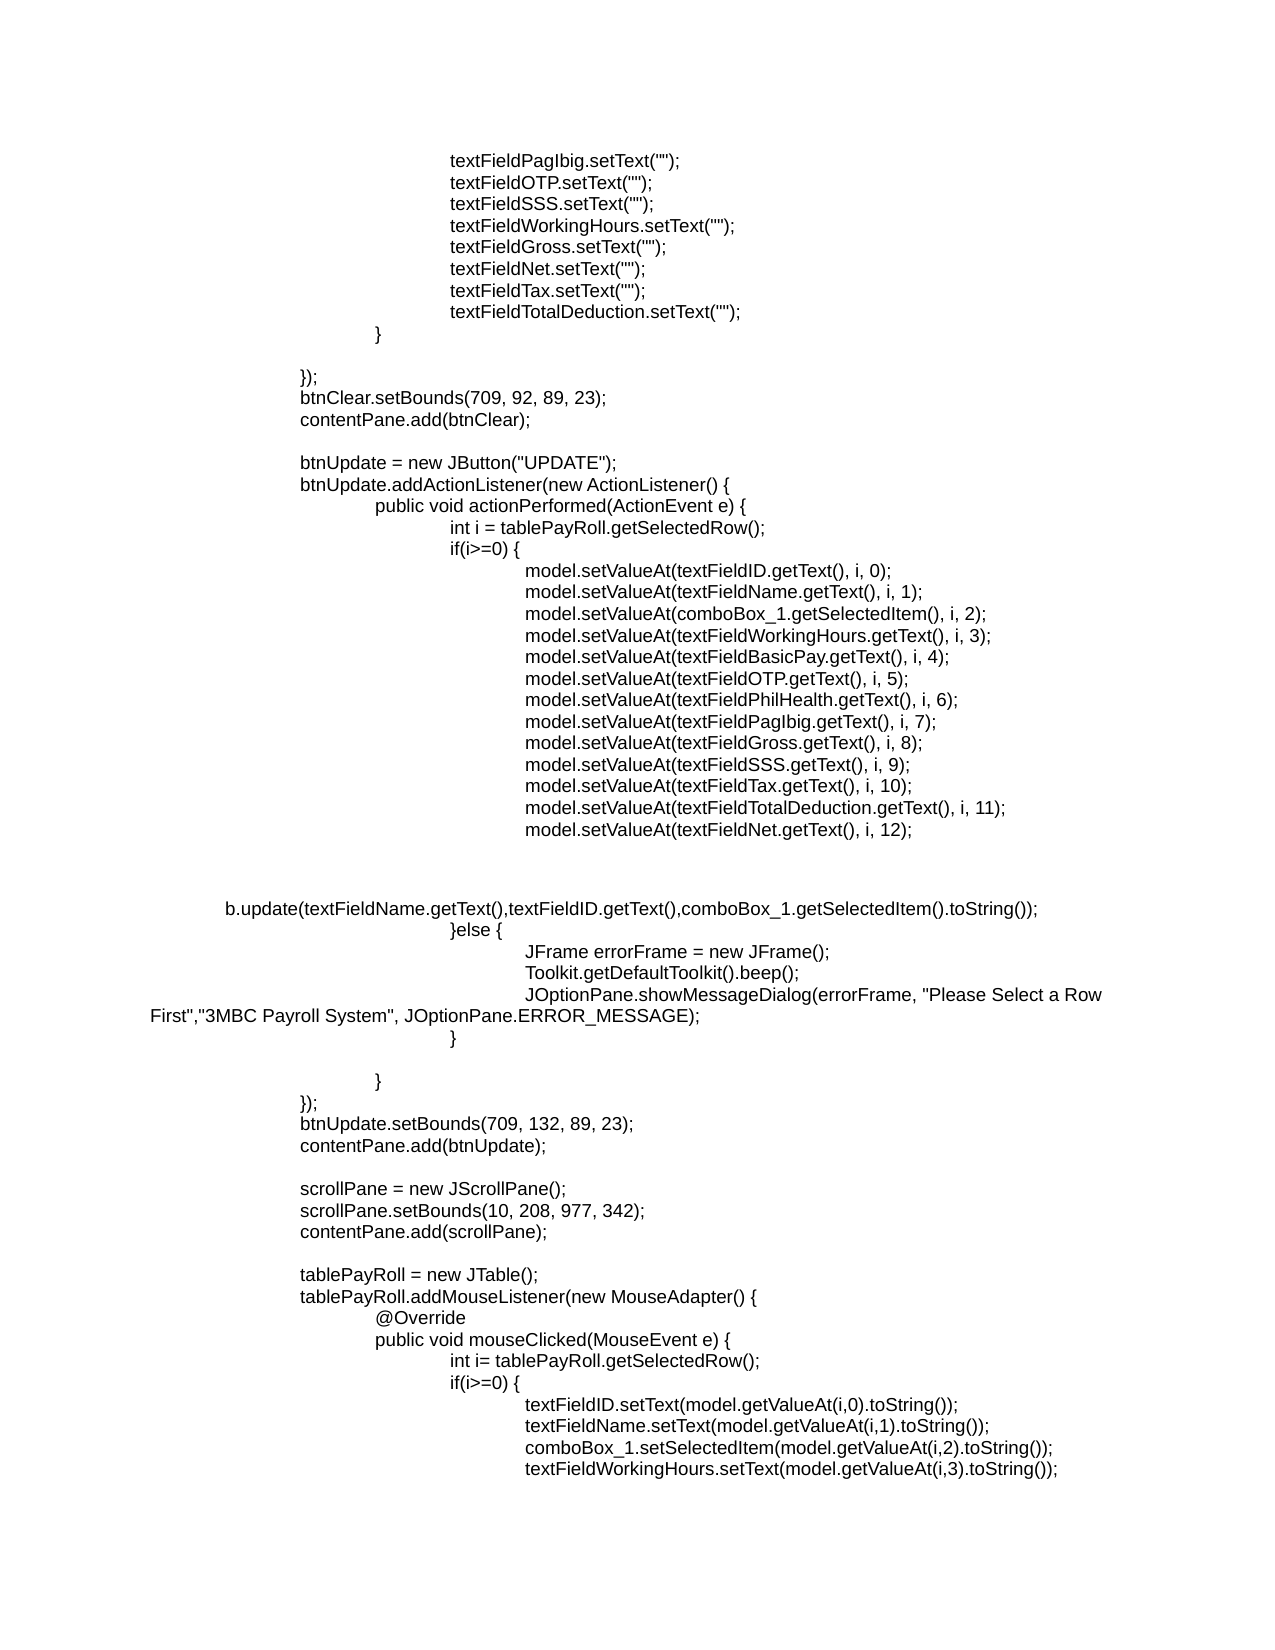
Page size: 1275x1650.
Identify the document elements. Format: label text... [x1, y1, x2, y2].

text btnClear.setBounds(709, 92, 89, 23); [150, 387, 1125, 409]
text if(i>=0) { [150, 1372, 1125, 1393]
text model.setValueAt(textFieldPagIbig.getText(), i, 7); [150, 711, 1125, 732]
text model.setValueAt(textFieldBasicPay.getText(), i, 4); [150, 646, 1125, 667]
text scrollPane.setBounds(10, 208, 977, 342); [150, 1199, 1125, 1221]
text textFieldGross.setText(""); [150, 236, 1125, 258]
text model.setValueAt(textFieldWorkingHours.getText(), i, 3); [150, 624, 1125, 646]
text btnUpdate.addActionListener(new ActionListener() { [150, 473, 1125, 495]
text model.setValueAt(textFieldNet.getText(), i, 12); [150, 818, 1125, 840]
text @Override [150, 1307, 1125, 1329]
text textFieldWorkingHours.setText(model.getValueAt(i,3).toString()); [150, 1458, 1125, 1480]
text model.setValueAt(textFieldPhilHealth.getText(), i, 6); [150, 689, 1125, 711]
text }); [150, 366, 1125, 387]
text textFieldSSS.setText(""); [150, 193, 1125, 215]
text textFieldWorkingHours.setText(""); [150, 215, 1125, 236]
text contentPane.add(btnClear); [150, 409, 1125, 430]
text textFieldPagIbig.setText(""); [150, 150, 1125, 172]
text } [150, 1027, 1125, 1048]
text btnUpdate.setBounds(709, 132, 89, 23); [150, 1113, 1125, 1135]
text model.setValueAt(textFieldOTP.getText(), i, 5); [150, 667, 1125, 689]
text public void actionPerformed(ActionEvent e) { [150, 495, 1125, 517]
text model.setValueAt(textFieldTotalDeduction.getText(), i, 11); [150, 797, 1125, 818]
text } [150, 322, 1125, 344]
text model.setValueAt(textFieldTax.getText(), i, 10); [150, 775, 1125, 797]
text public void mouseClicked(MouseEvent e) { [150, 1329, 1125, 1350]
text model.setValueAt(textFieldGross.getText(), i, 8); [150, 732, 1125, 754]
text JFrame errorFrame = new JFrame(); [150, 941, 1125, 962]
text tablePayRoll.addMouseListener(new MouseAdapter() { [150, 1286, 1125, 1307]
text model.setValueAt(textFieldID.getText(), i, 0); [150, 560, 1125, 581]
text int i = tablePayRoll.getSelectedRow(); [150, 517, 1125, 538]
text model.setValueAt(comboBox_1.getSelectedItem(), i, 2); [150, 603, 1125, 624]
text b.update(textFieldName.getText(),textFieldID.getText(),comboBox_1.getSelectedItem().toString()); [150, 869, 1125, 919]
text model.setValueAt(textFieldSSS.getText(), i, 9); [150, 754, 1125, 775]
text model.setValueAt(textFieldName.getText(), i, 1); [150, 581, 1125, 603]
text textFieldTotalDeduction.setText(""); [150, 301, 1125, 322]
text contentPane.add(scrollPane); [150, 1221, 1125, 1242]
text } [150, 1070, 1125, 1092]
text Toolkit.getDefaultToolkit().beep(); [150, 962, 1125, 984]
text }else { [150, 919, 1125, 941]
text contentPane.add(btnUpdate); [150, 1135, 1125, 1156]
text btnUpdate = new JButton("UPDATE"); [150, 452, 1125, 473]
text scrollPane = new JScrollPane(); [150, 1178, 1125, 1199]
text textFieldOTP.setText(""); [150, 172, 1125, 193]
text if(i>=0) { [150, 538, 1125, 560]
text textFieldTax.setText(""); [150, 279, 1125, 301]
text textFieldNet.setText(""); [150, 258, 1125, 279]
text JOptionPane.showMessageDialog(errorFrame, "Please Select a Row First","3MBC Payroll System", JOptionPane.ERROR_MESSAGE); [150, 984, 1125, 1027]
text }); [150, 1092, 1125, 1113]
text int i= tablePayRoll.getSelectedRow(); [150, 1350, 1125, 1372]
text comboBox_1.setSelectedItem(model.getValueAt(i,2).toString()); [150, 1437, 1125, 1458]
text textFieldID.setText(model.getValueAt(i,0).toString()); [150, 1393, 1125, 1415]
text tablePayRoll = new JTable(); [150, 1264, 1125, 1286]
text textFieldName.setText(model.getValueAt(i,1).toString()); [150, 1415, 1125, 1437]
